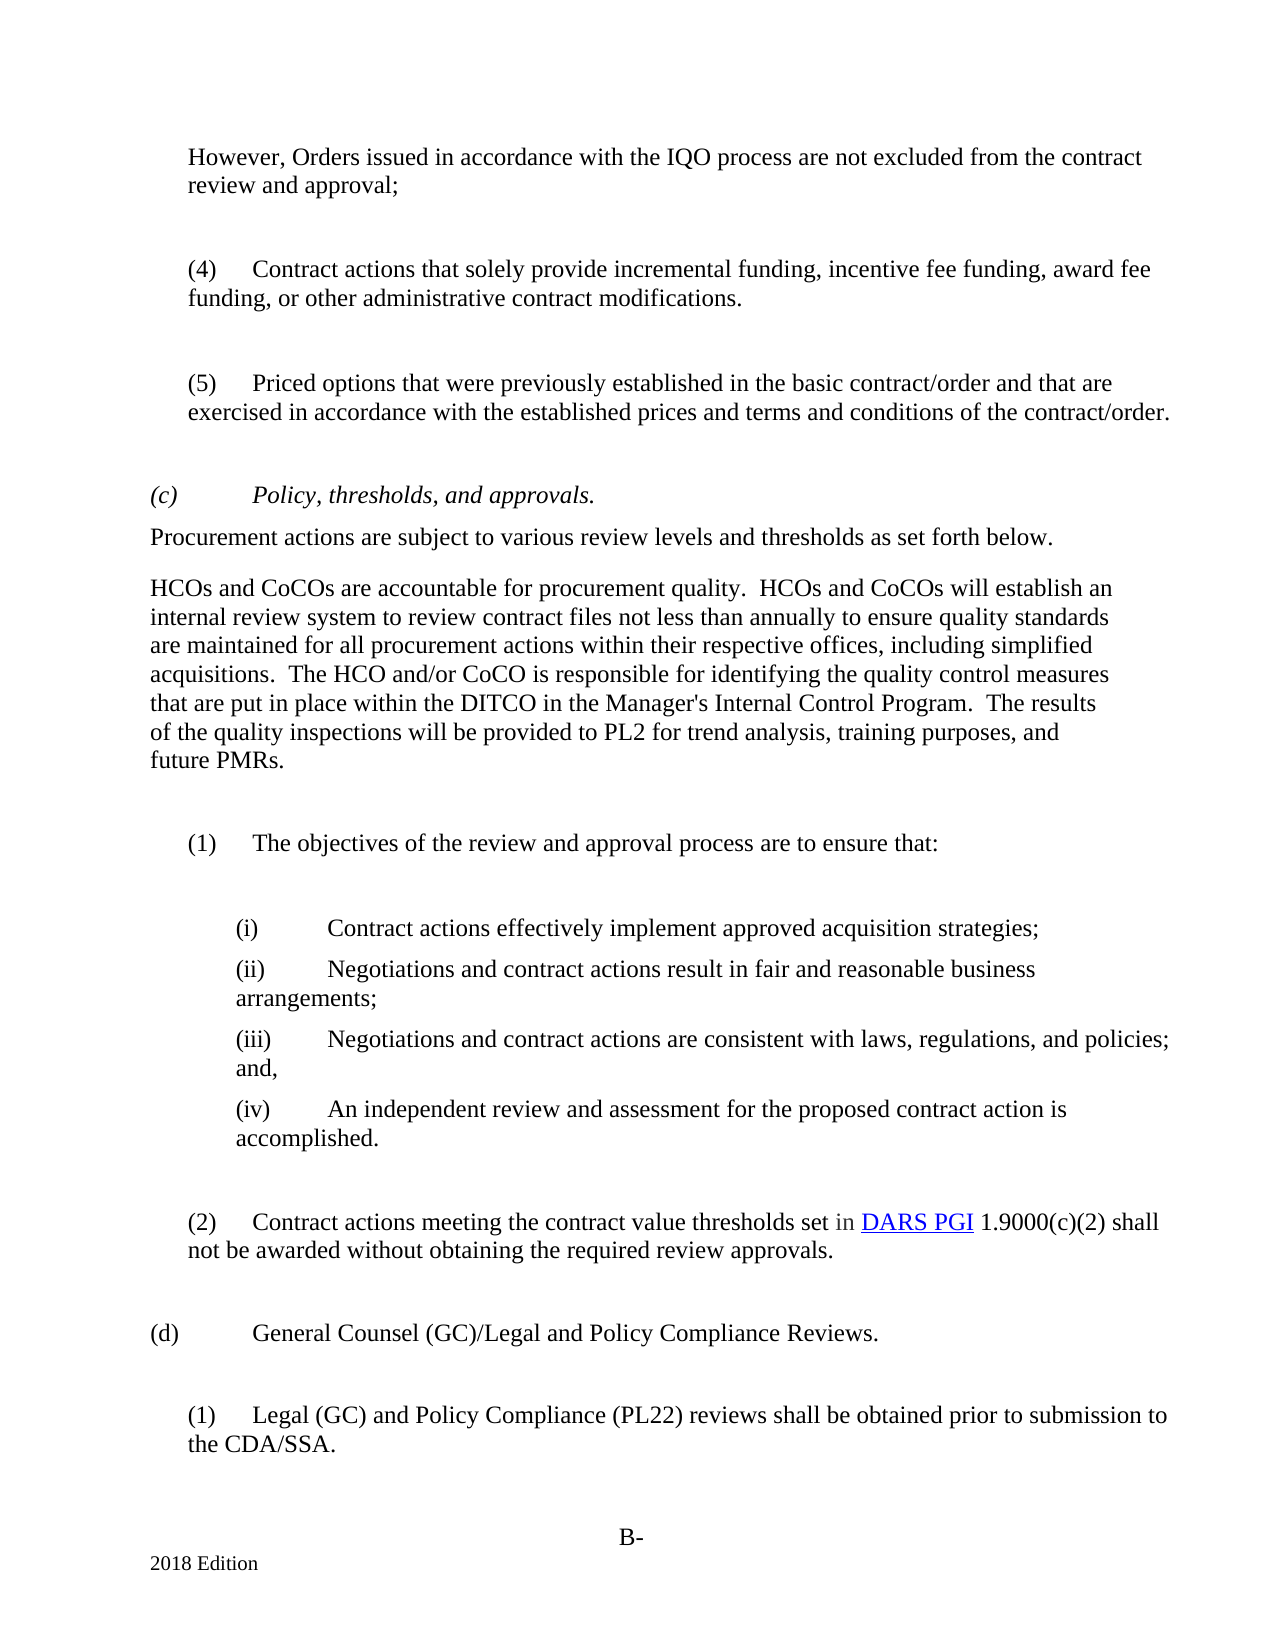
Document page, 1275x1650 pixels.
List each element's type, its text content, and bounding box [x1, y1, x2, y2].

text Procurement actions are subject to various review levels and thresholds as set forth below. [150, 522, 1171, 550]
list (4) Contract actions that solely provide incremental funding, incentive fee funding, award fee funding, or other administrative contract modifications. [188, 254, 1171, 312]
list (1) The objectives of the review and approval process are to ensure that: [188, 828, 1171, 857]
list (2) Contract actions meeting the contract value thresholds set in DARS PGI 1.9000(c)(2) shall not be awarded without obtaining the required review approvals. [188, 1207, 1171, 1264]
list (d) General Counsel (GC)/Legal and Policy Compliance Reviews. [150, 1318, 1171, 1347]
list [188, 142, 1171, 199]
list (iv) An independent review and assessment for the proposed contract action is accomplished. [236, 1094, 1171, 1152]
text HCOs and CoCOs are accountable for procurement quality. HCOs and CoCOs will establish an internal review system to review contract files not less than annually to ensure quality standards are maintained for all procurement actions within their respective offices, including simplified acquisitions. The HCO and/or CoCO is responsible for identifying the quality control measures that are put in place within the DITCO in the Manager's Internal Control Program. The results of the quality inspections will be provided to PL2 for trend analysis, training purposes, and future PMRs. [150, 573, 1123, 774]
list (i) Contract actions effectively implement approved acquisition strategies; [236, 913, 1171, 942]
list (5) Priced options that were previously established in the basic contract/order and that are exercised in accordance with the established prices and terms and conditions of the contract/order. [188, 368, 1171, 425]
list (iii) Negotiations and contract actions are consistent with laws, regulations, and policies; and, [236, 1024, 1171, 1082]
list (c) Policy, thresholds, and approvals. [150, 480, 1171, 509]
list (ii) Negotiations and contract actions result in fair and reasonable business arrangements; [236, 954, 1171, 1012]
list (1) Legal (GC) and Policy Compliance (PL22) reviews shall be obtained prior to submission to the CDA/SSA. [188, 1400, 1171, 1458]
